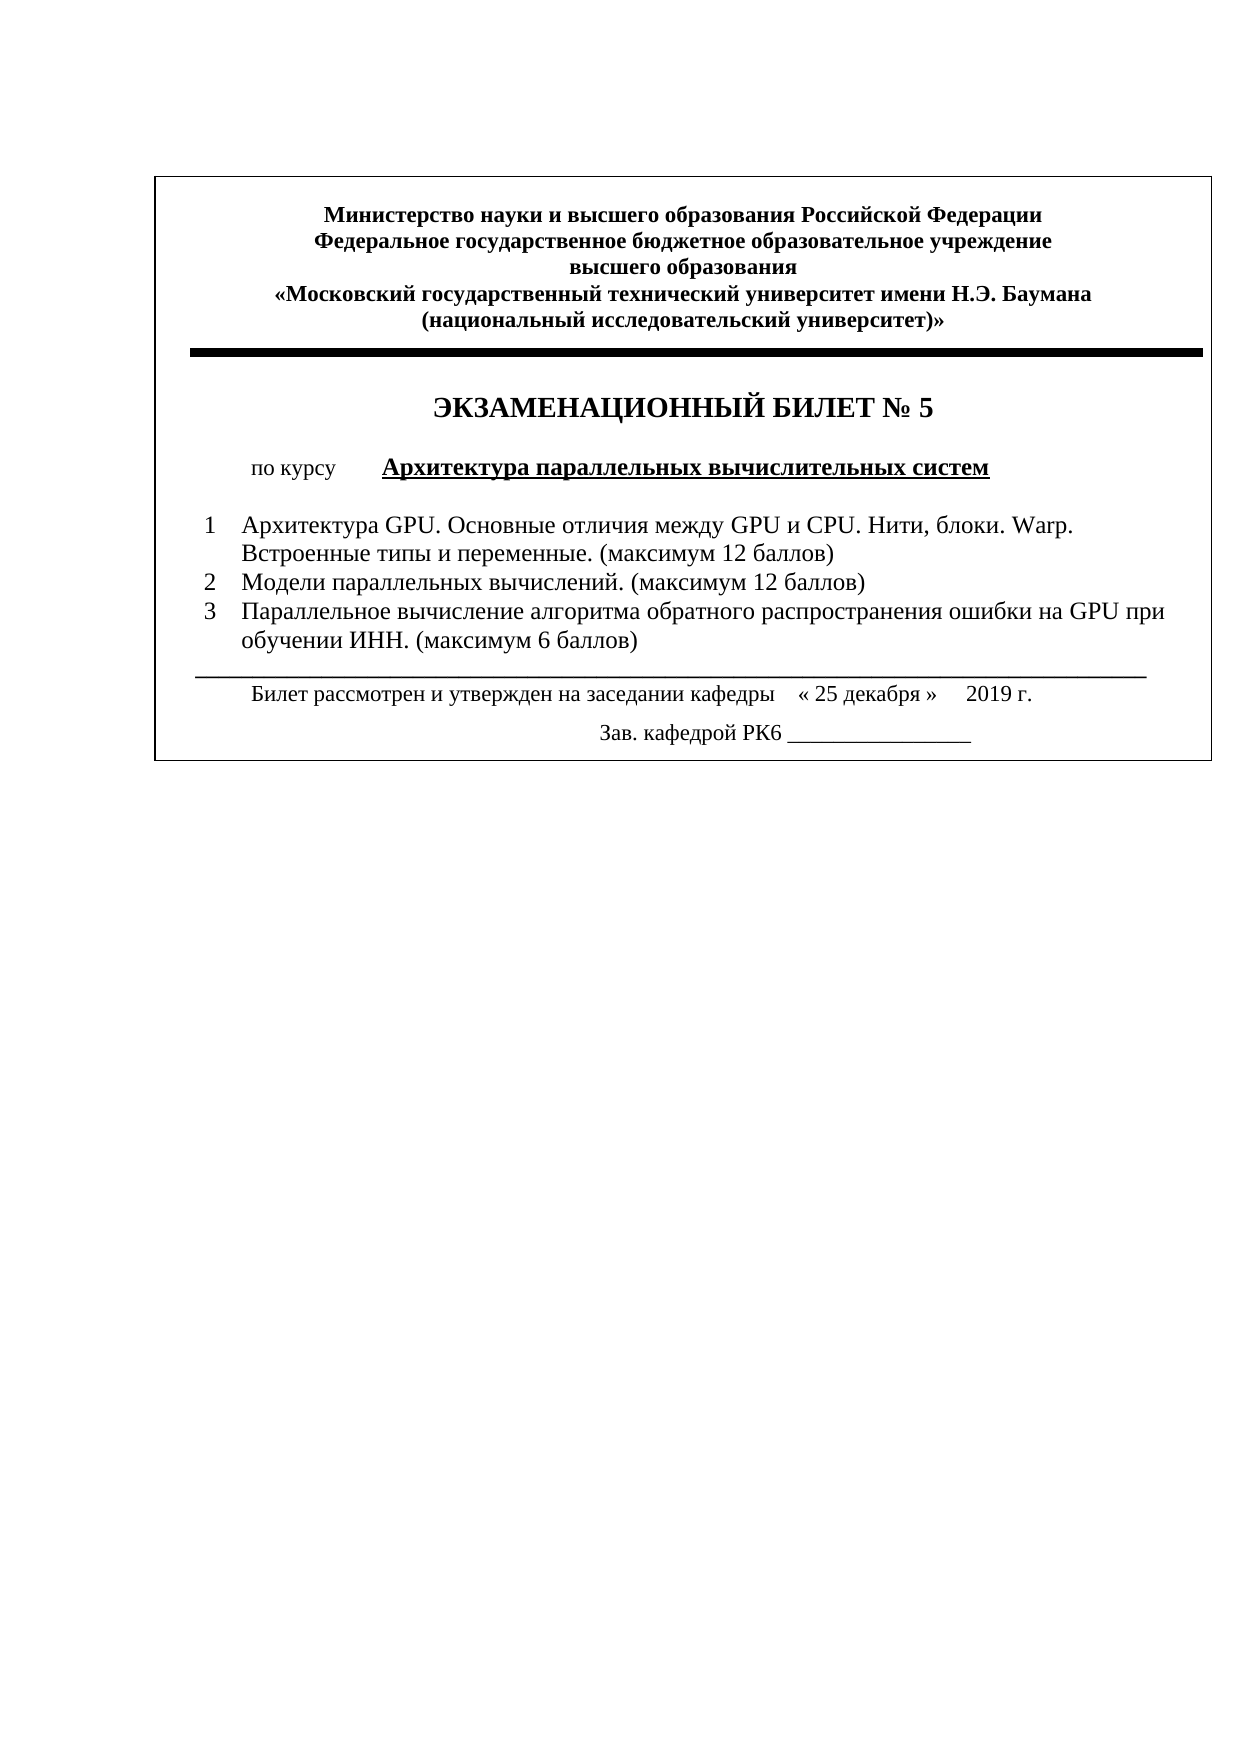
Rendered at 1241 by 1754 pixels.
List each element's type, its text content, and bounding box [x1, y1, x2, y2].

table_header Министерство науки и высшего образования Российской Федерации Федеральное государственное бюджетное образовательное учреждение высшего образования «Московский государственный технический университет имени Н.Э. Баумана (национальный исследовательский университет)» ЭКЗАМЕНАЦИОННЫЙ БИЛЕТ № 5 по курсу Архитектура параллельных вычислительных систем Архитектура GPU. Основные отличия между GPU и CPU. Нити, блоки. Warp. Встроенные типы и переменные. (максимум 12 баллов) Модели параллельных вычислений. (максимум 12 баллов) Параллельное вычисление алгоритма обратного распространения ошибки на GPU при обучении ИНН. (максимум 6 баллов) ___________________________________________________________________________________ Билет рассмотрен и утвержден на заседании кафедры « 25 декабря » 2019 г. Зав. кафедрой РК6 ________________ [156, 177, 1211, 760]
